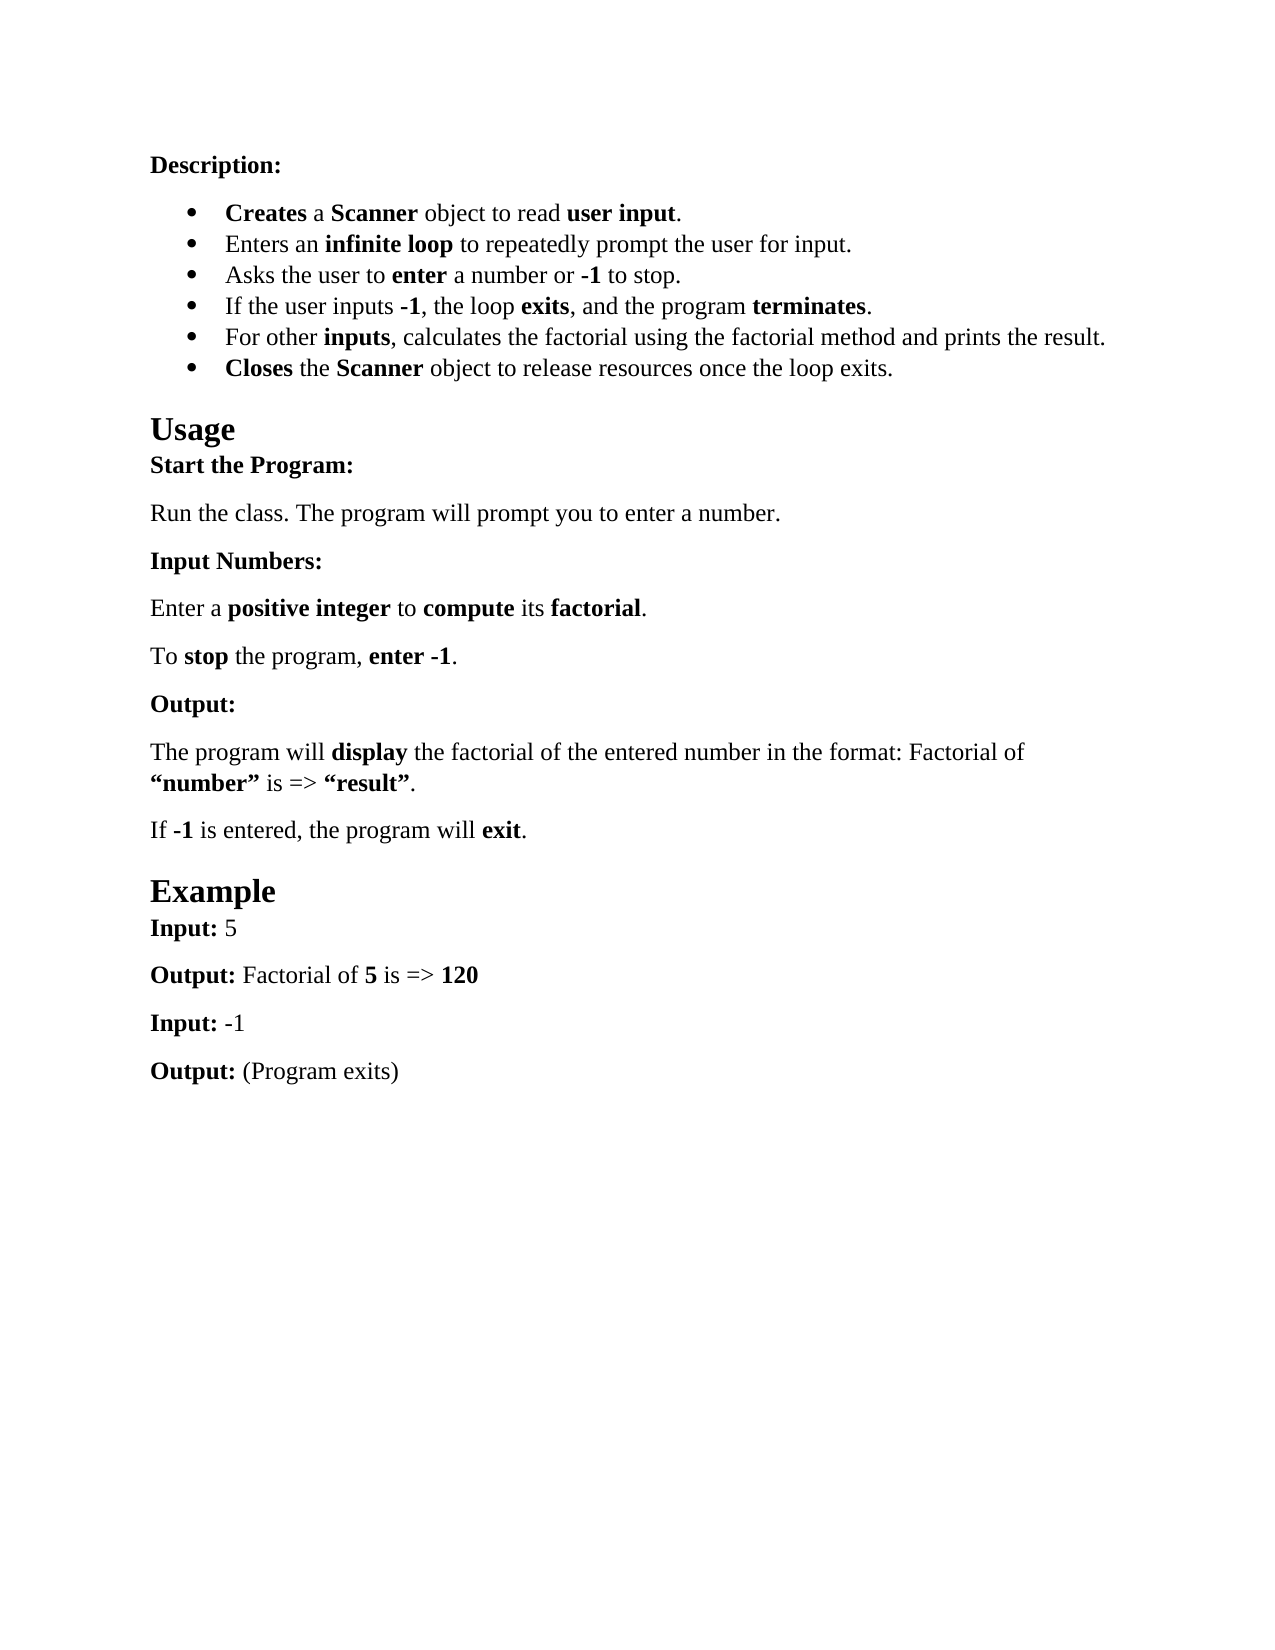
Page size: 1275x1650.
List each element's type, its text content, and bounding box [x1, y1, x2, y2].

text Output: (Program exits) [150, 1056, 1125, 1084]
text Start the Program: [150, 450, 1125, 479]
text Run the class. The program will prompt you to enter a number. [150, 498, 1125, 527]
text Input Numbers: [150, 546, 1125, 574]
list Creates a Scanner object to read user input. [187, 198, 1125, 226]
text The program will display the factorial of the entered number in the format: Factorial of “number” is => “result”. [150, 737, 1125, 796]
text To stop the program, enter -1. [150, 641, 1125, 670]
text Output: Factorial of 5 is => 120 [150, 960, 1125, 989]
text Output: [150, 689, 1125, 718]
subtitle Example [150, 871, 1125, 910]
list Asks the user to enter a number or -1 to stop. [187, 260, 1125, 288]
subtitle Usage [150, 409, 1125, 447]
text Description: [150, 150, 1125, 179]
list Closes the Scanner object to release resources once the loop exits. [187, 353, 1125, 382]
text If -1 is entered, the program will exit. [150, 815, 1125, 844]
text Input: 5 [150, 913, 1125, 941]
list Enters an infinite loop to repeatedly prompt the user for input. [187, 229, 1125, 257]
text Enter a positive integer to compute its factorial. [150, 593, 1125, 622]
text Input: -1 [150, 1008, 1125, 1037]
list If the user inputs -1, the loop exits, and the program terminates. [187, 291, 1125, 319]
list For other inputs, calculates the factorial using the factorial method and prints the result. [187, 322, 1125, 351]
